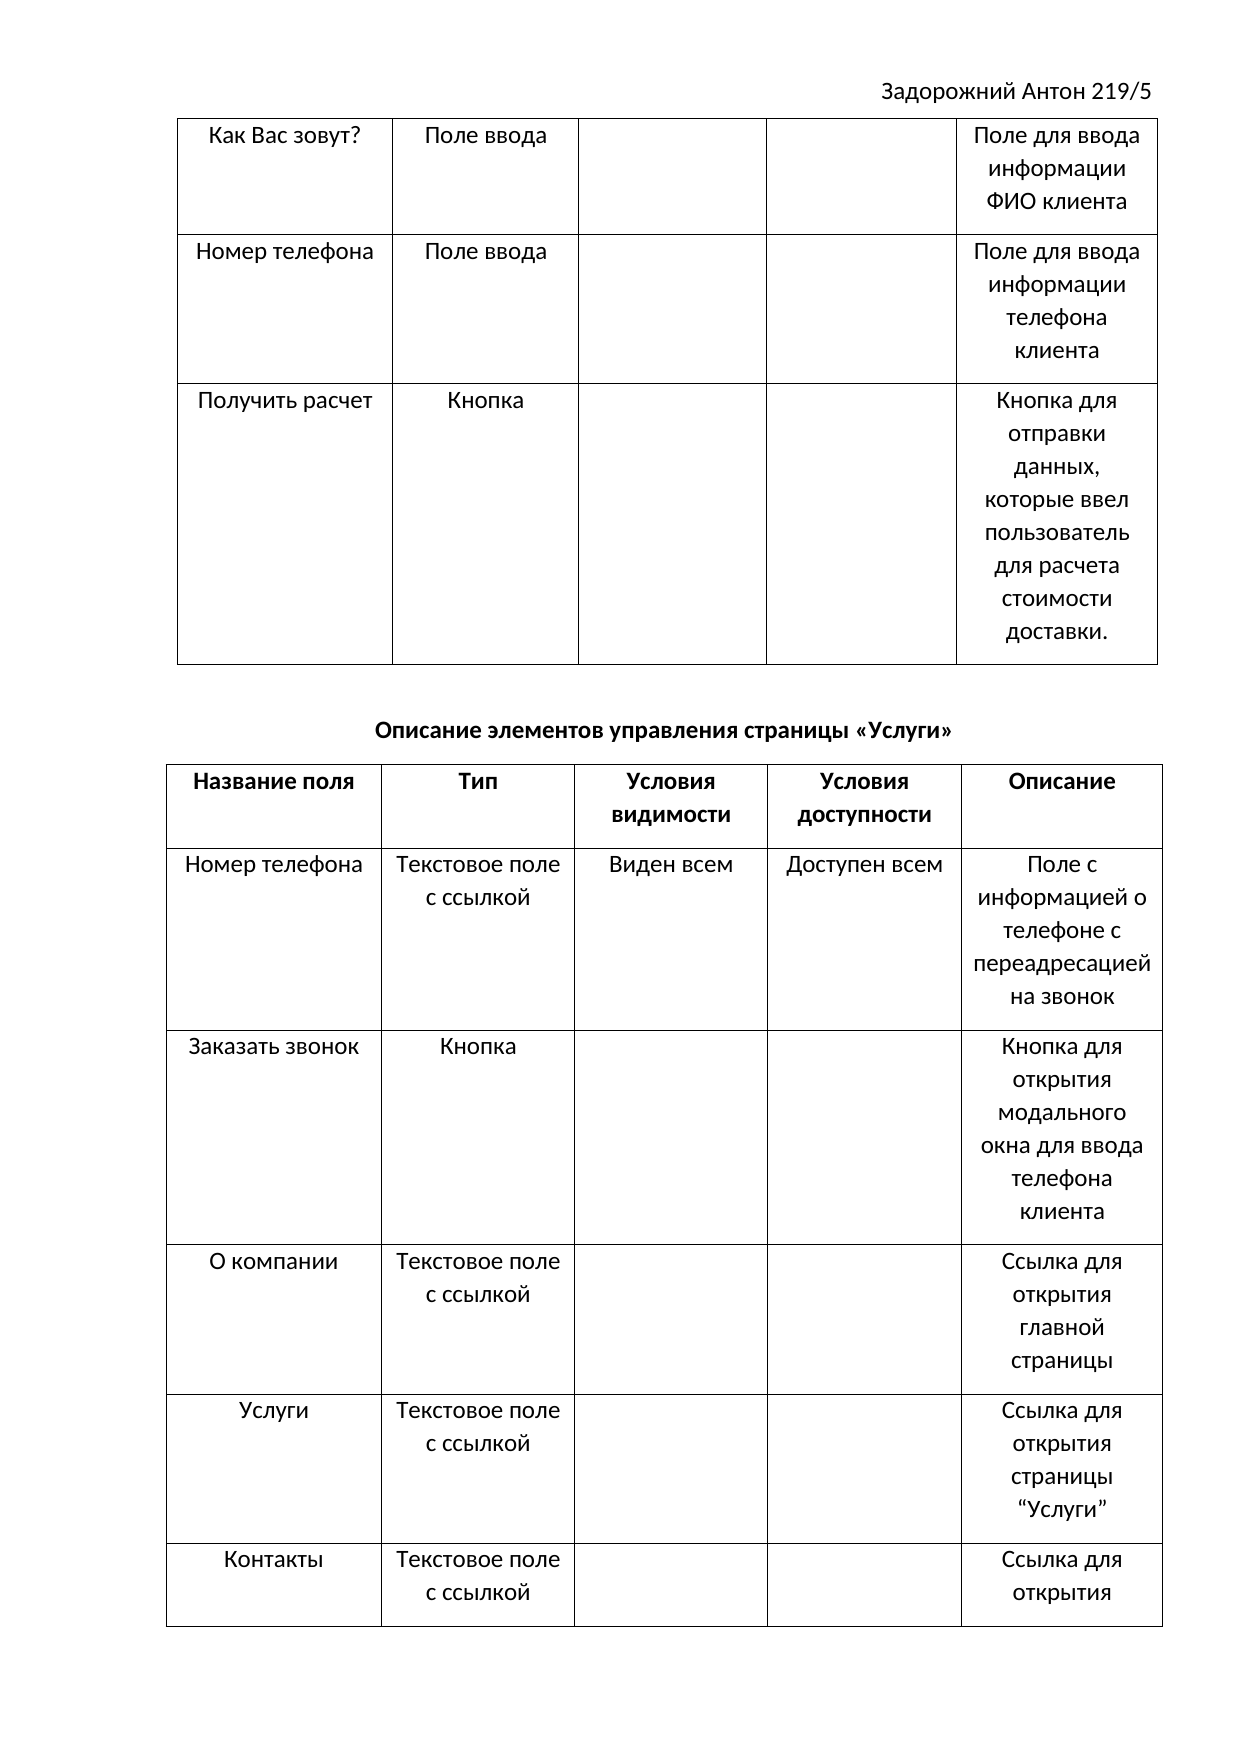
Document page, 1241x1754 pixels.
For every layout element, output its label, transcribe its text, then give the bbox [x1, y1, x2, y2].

table_cell [575, 1544, 767, 1626]
table_cell Как Вас зовут? [178, 119, 392, 234]
table_cell Контакты [167, 1544, 381, 1626]
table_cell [962, 1544, 1162, 1626]
table_cell О компании [167, 1245, 381, 1393]
table_header Название поля [167, 765, 381, 847]
table_cell Номер телефона [167, 849, 381, 1029]
table_cell [575, 1031, 767, 1244]
table_cell Поле ввода [393, 235, 578, 383]
table_cell Кнопка для открытия модального окна для ввода телефона клиента [962, 1031, 1162, 1244]
table_cell Ссылка для открытия главной страницы [962, 1245, 1162, 1393]
table_cell [768, 1031, 961, 1244]
table_cell Ссылка для открытия страницы “Услуги” [962, 1395, 1162, 1542]
table_cell Заказать звонок [167, 1031, 381, 1244]
table_cell Текстовое поле с ссылкой [382, 1245, 574, 1393]
table_cell Текстовое поле с ссылкой [382, 1395, 574, 1542]
table_cell [575, 1395, 767, 1542]
table_header Условия доступности [768, 765, 961, 847]
table_cell Поле для ввода информации ФИО клиента [957, 119, 1157, 234]
table_cell [767, 384, 956, 664]
table_cell Поле ввода [393, 119, 578, 234]
table_header Тип [382, 765, 574, 847]
table_cell Доступен всем [768, 849, 961, 1029]
table_cell [767, 235, 956, 383]
table_cell [575, 1245, 767, 1393]
table_cell Получить расчет [178, 384, 392, 664]
table_cell [579, 235, 766, 383]
table_cell [579, 119, 766, 234]
text Описание элементов управления страницы «Услуги» [177, 715, 1152, 745]
table_header Описание [962, 765, 1162, 847]
table_cell [767, 119, 956, 234]
table_header Условия видимости [575, 765, 767, 847]
table_cell Номер телефона [178, 235, 392, 383]
table_cell Кнопка [393, 384, 578, 664]
table_cell Поле для ввода информации телефона клиента [957, 235, 1157, 383]
table_cell Услуги [167, 1395, 381, 1542]
table_cell [579, 384, 766, 664]
table_cell [768, 1544, 961, 1626]
table_cell [768, 1245, 961, 1393]
table_cell Кнопка [382, 1031, 574, 1244]
table_cell Поле с информацией о телефоне с переадресацией на звонок [962, 849, 1162, 1029]
table_cell [768, 1395, 961, 1542]
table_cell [382, 1544, 574, 1626]
table_cell Виден всем [575, 849, 767, 1029]
table_cell Текстовое поле с ссылкой [382, 849, 574, 1029]
table_cell Кнопка для отправки данных, которые ввел пользователь для расчета стоимости доставки. [957, 384, 1157, 664]
